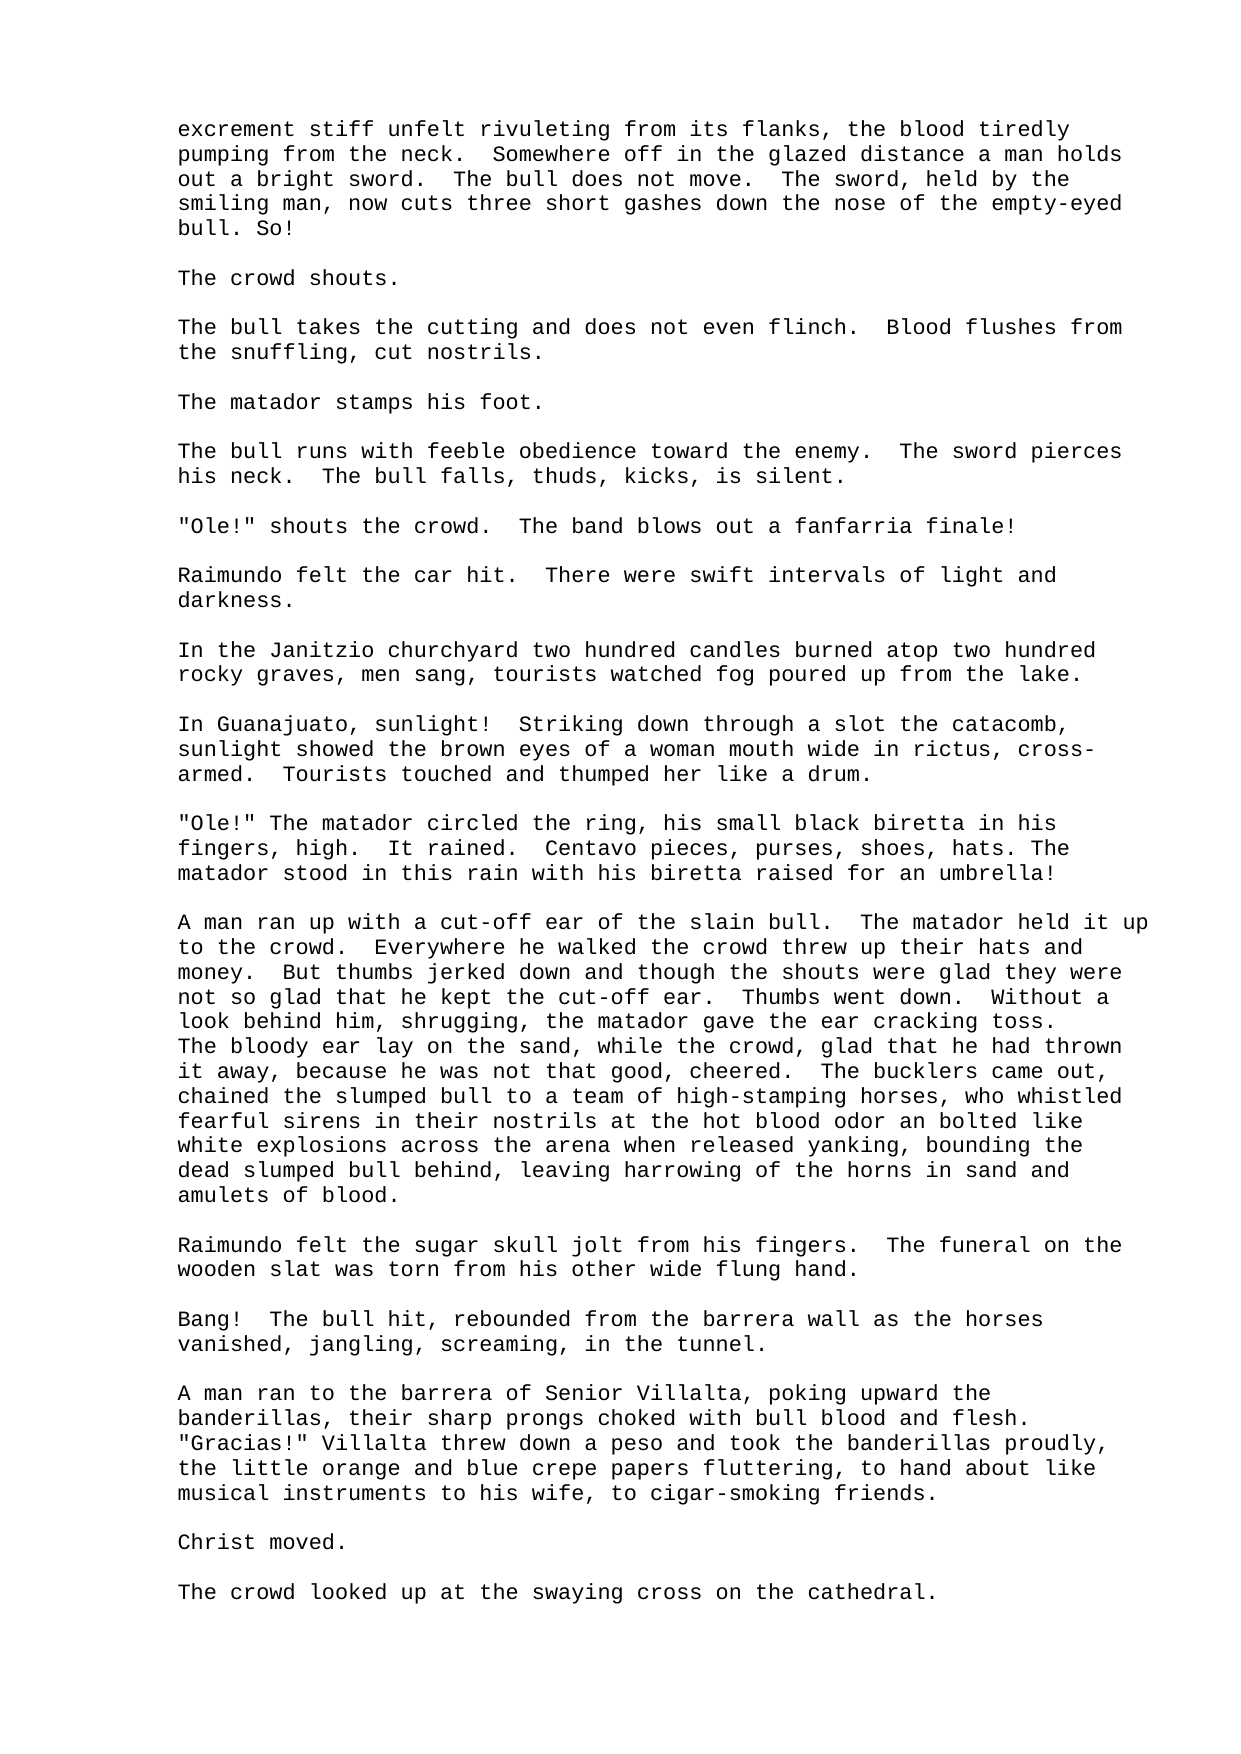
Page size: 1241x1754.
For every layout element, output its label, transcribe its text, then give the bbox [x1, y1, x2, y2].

text Raimundo felt the sugar skull jolt from his fingers. The funeral on the wooden slat was torn from his other wide flung hand. [177, 1234, 1152, 1283]
text The crowd shouts. [177, 267, 1152, 292]
text The bloody ear lay on the sand, while the crowd, glad that he had thrown it away, because he was not that good, cheered. The bucklers came out, chained the slumped bull to a team of high-stamping horses, who whistled fearful sirens in their nostrils at the hot blood odor an bolted like white explosions across the arena when released yanking, bounding the [177, 1035, 1152, 1159]
text The bull takes the cutting and does not even flinch. Blood flushes from the snuffling, cut nostrils. [177, 316, 1152, 366]
text In the Janitzio churchyard two hundred candles burned atop two hundred rocky graves, men sang, tourists watched fog poured up from the lake. [177, 639, 1152, 688]
text "Ole!" shouts the crowd. The band blows out a fanfarria finale! [177, 515, 1152, 539]
text dead slumped bull behind, leaving harrowing of the horns in sand and amulets of blood. [177, 1159, 1152, 1209]
text Christ moved. [177, 1531, 1152, 1556]
text musical instruments to his wife, to cigar-smoking friends. [177, 1482, 1152, 1506]
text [177, 118, 1152, 242]
text Raimundo felt the car hit. There were swift intervals of light and darkness. [177, 564, 1152, 614]
text The crowd looked up at the swaying cross on the cathedral. [177, 1581, 1152, 1606]
text A man ran up with a cut-off ear of the slain bull. The matador held it up to the crowd. Everywhere he walked the crowd threw up their hats and money. But thumbs jerked down and though the shouts were glad they were not so glad that he kept the cut-off ear. Thumbs went down. Without a look behind him, shrugging, the matador gave the ear cracking toss. [177, 911, 1152, 1035]
text The matador stamps his foot. [177, 391, 1152, 416]
text Bang! The bull hit, rebounded from the barrera wall as the horses vanished, jangling, screaming, in the tunnel. [177, 1308, 1152, 1358]
text In Guanajuato, sunlight! Striking down through a slot the catacomb, sunlight showed the brown eyes of a woman mouth wide in rictus, cross-armed. Tourists touched and thumped her like a drum. [177, 713, 1152, 787]
text "Ole!" The matador circled the ring, his small black biretta in his fingers, high. It rained. Centavo pieces, purses, shoes, hats. The matador stood in this rain with his biretta raised for an umbrella! [177, 812, 1152, 887]
text The bull runs with feeble obedience toward the enemy. The sword pierces his neck. The bull falls, thuds, kicks, is silent. [177, 440, 1152, 490]
text A man ran to the barrera of Senior Villalta, poking upward the banderillas, their sharp prongs choked with bull blood and flesh. "Gracias!" Villalta threw down a peso and took the banderillas proudly, the little orange and blue crepe papers fluttering, to hand about like [177, 1382, 1152, 1482]
